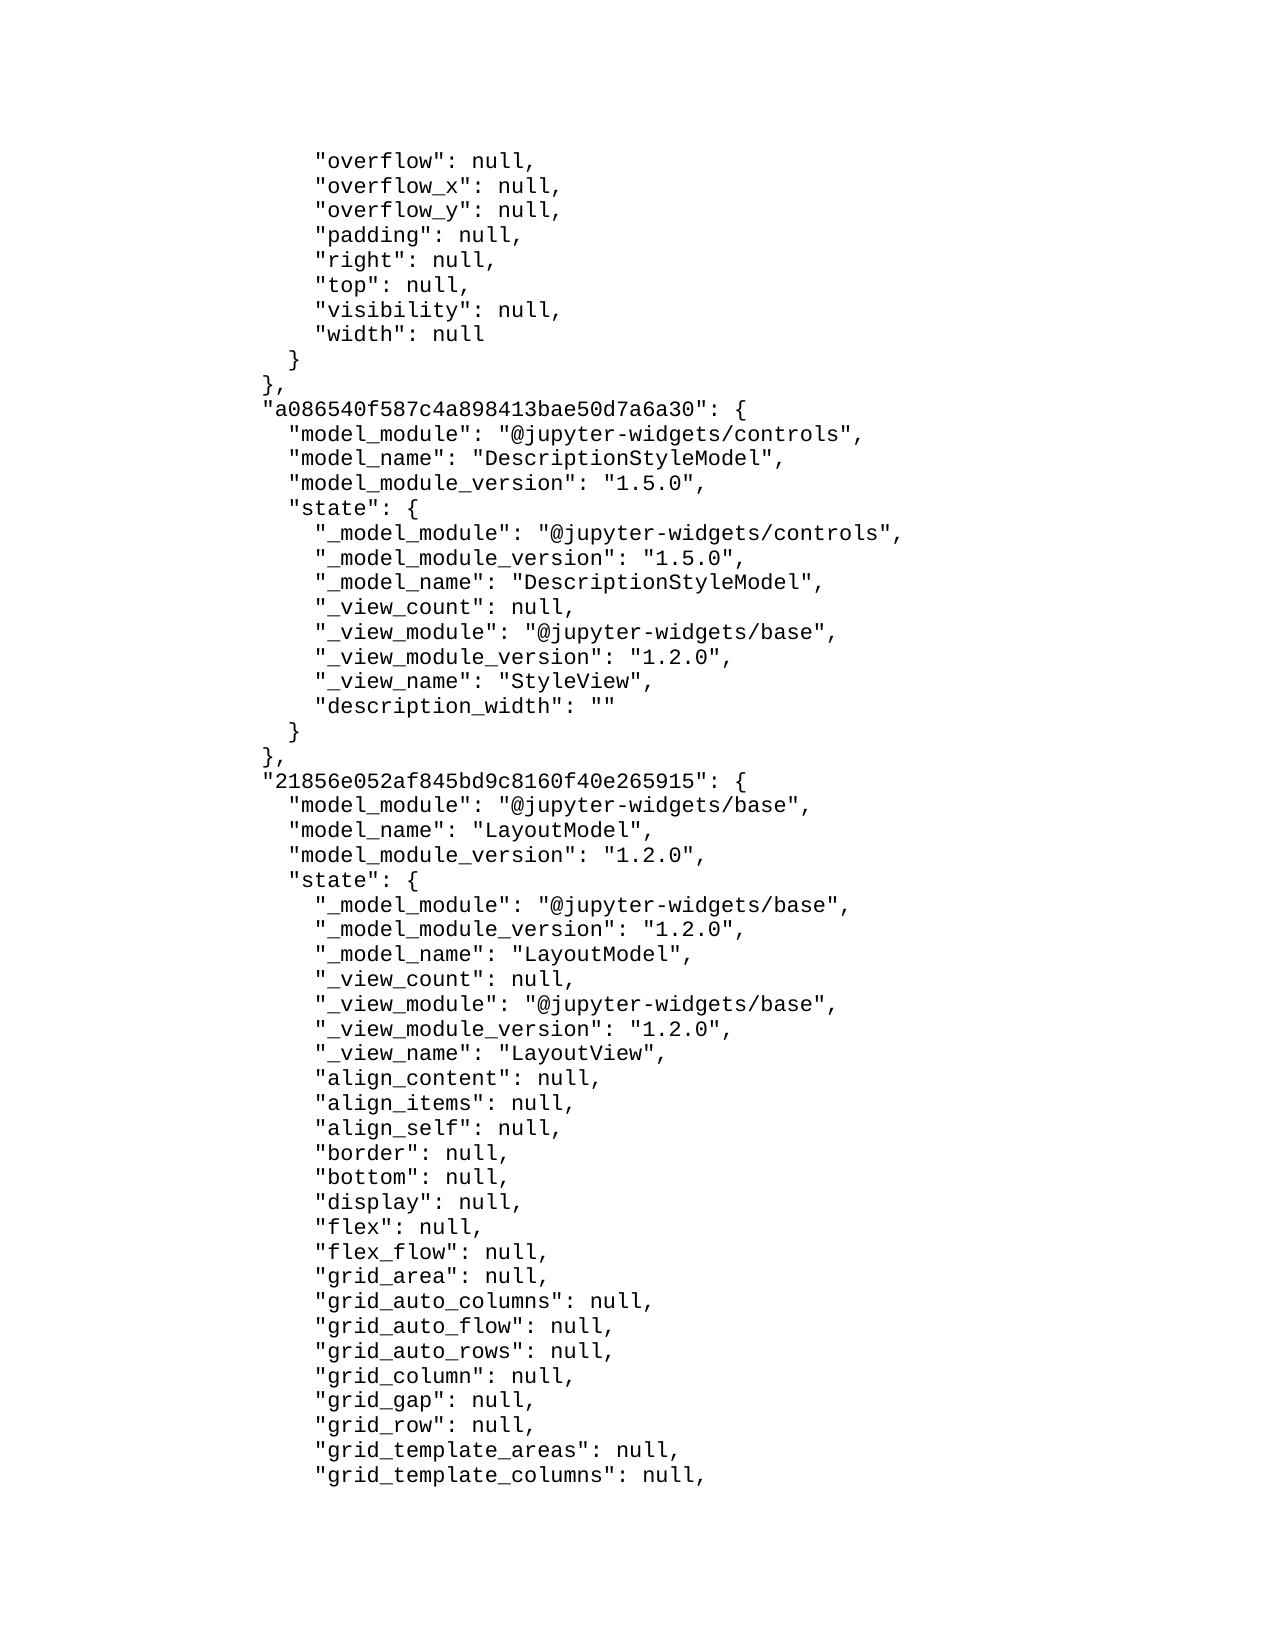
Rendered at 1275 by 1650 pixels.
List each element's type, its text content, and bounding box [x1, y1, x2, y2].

text "grid_area": null, [156, 1266, 1118, 1290]
text "_view_name": "LayoutView", [156, 1042, 1118, 1067]
text "align_content": null, [156, 1067, 1118, 1092]
text "display": null, [156, 1191, 1118, 1216]
text "grid_auto_columns": null, [156, 1290, 1118, 1315]
text }, [156, 745, 1118, 770]
text "model_module_version": "1.5.0", [156, 472, 1118, 497]
text "grid_template_columns": null, [156, 1464, 1118, 1489]
text "_model_module": "@jupyter-widgets/base", [156, 894, 1118, 918]
text "grid_auto_flow": null, [156, 1315, 1118, 1340]
text "grid_gap": null, [156, 1389, 1118, 1414]
text "a086540f587c4a898413bae50d7a6a30": { [156, 398, 1118, 423]
text }, [156, 373, 1118, 398]
text "padding": null, [156, 224, 1118, 249]
text "align_items": null, [156, 1092, 1118, 1117]
text "_view_name": "StyleView", [156, 671, 1118, 695]
text "model_module": "@jupyter-widgets/controls", [156, 423, 1118, 447]
text "_model_module_version": "1.2.0", [156, 918, 1118, 943]
text "overflow_x": null, [156, 175, 1118, 199]
text "_view_count": null, [156, 968, 1118, 993]
text "_view_module": "@jupyter-widgets/base", [156, 621, 1118, 646]
text "grid_row": null, [156, 1414, 1118, 1439]
text "description_width": "" [156, 695, 1118, 720]
text "_view_module_version": "1.2.0", [156, 646, 1118, 671]
text "bottom": null, [156, 1166, 1118, 1191]
text "model_name": "DescriptionStyleModel", [156, 447, 1118, 472]
text "top": null, [156, 274, 1118, 299]
text "_model_module": "@jupyter-widgets/controls", [156, 522, 1118, 547]
text "overflow": null, [156, 150, 1118, 175]
text "border": null, [156, 1142, 1118, 1166]
text "align_self": null, [156, 1117, 1118, 1142]
text "grid_column": null, [156, 1365, 1118, 1389]
text "_view_count": null, [156, 596, 1118, 621]
text "_view_module_version": "1.2.0", [156, 1018, 1118, 1042]
text "overflow_y": null, [156, 199, 1118, 224]
text "model_module_version": "1.2.0", [156, 844, 1118, 869]
text "model_name": "LayoutModel", [156, 819, 1118, 844]
text "model_module": "@jupyter-widgets/base", [156, 794, 1118, 819]
text "visibility": null, [156, 299, 1118, 323]
text "flex_flow": null, [156, 1241, 1118, 1266]
text "state": { [156, 869, 1118, 894]
text "grid_template_areas": null, [156, 1439, 1118, 1464]
text "state": { [156, 497, 1118, 522]
text "_model_name": "DescriptionStyleModel", [156, 571, 1118, 596]
text "grid_auto_rows": null, [156, 1340, 1118, 1365]
text "_model_name": "LayoutModel", [156, 943, 1118, 968]
text "21856e052af845bd9c8160f40e265915": { [156, 770, 1118, 794]
text "width": null [156, 323, 1118, 348]
text } [156, 348, 1118, 373]
text "_view_module": "@jupyter-widgets/base", [156, 993, 1118, 1018]
text } [156, 720, 1118, 745]
text "flex": null, [156, 1216, 1118, 1241]
text "_model_module_version": "1.5.0", [156, 547, 1118, 571]
text "right": null, [156, 249, 1118, 274]
